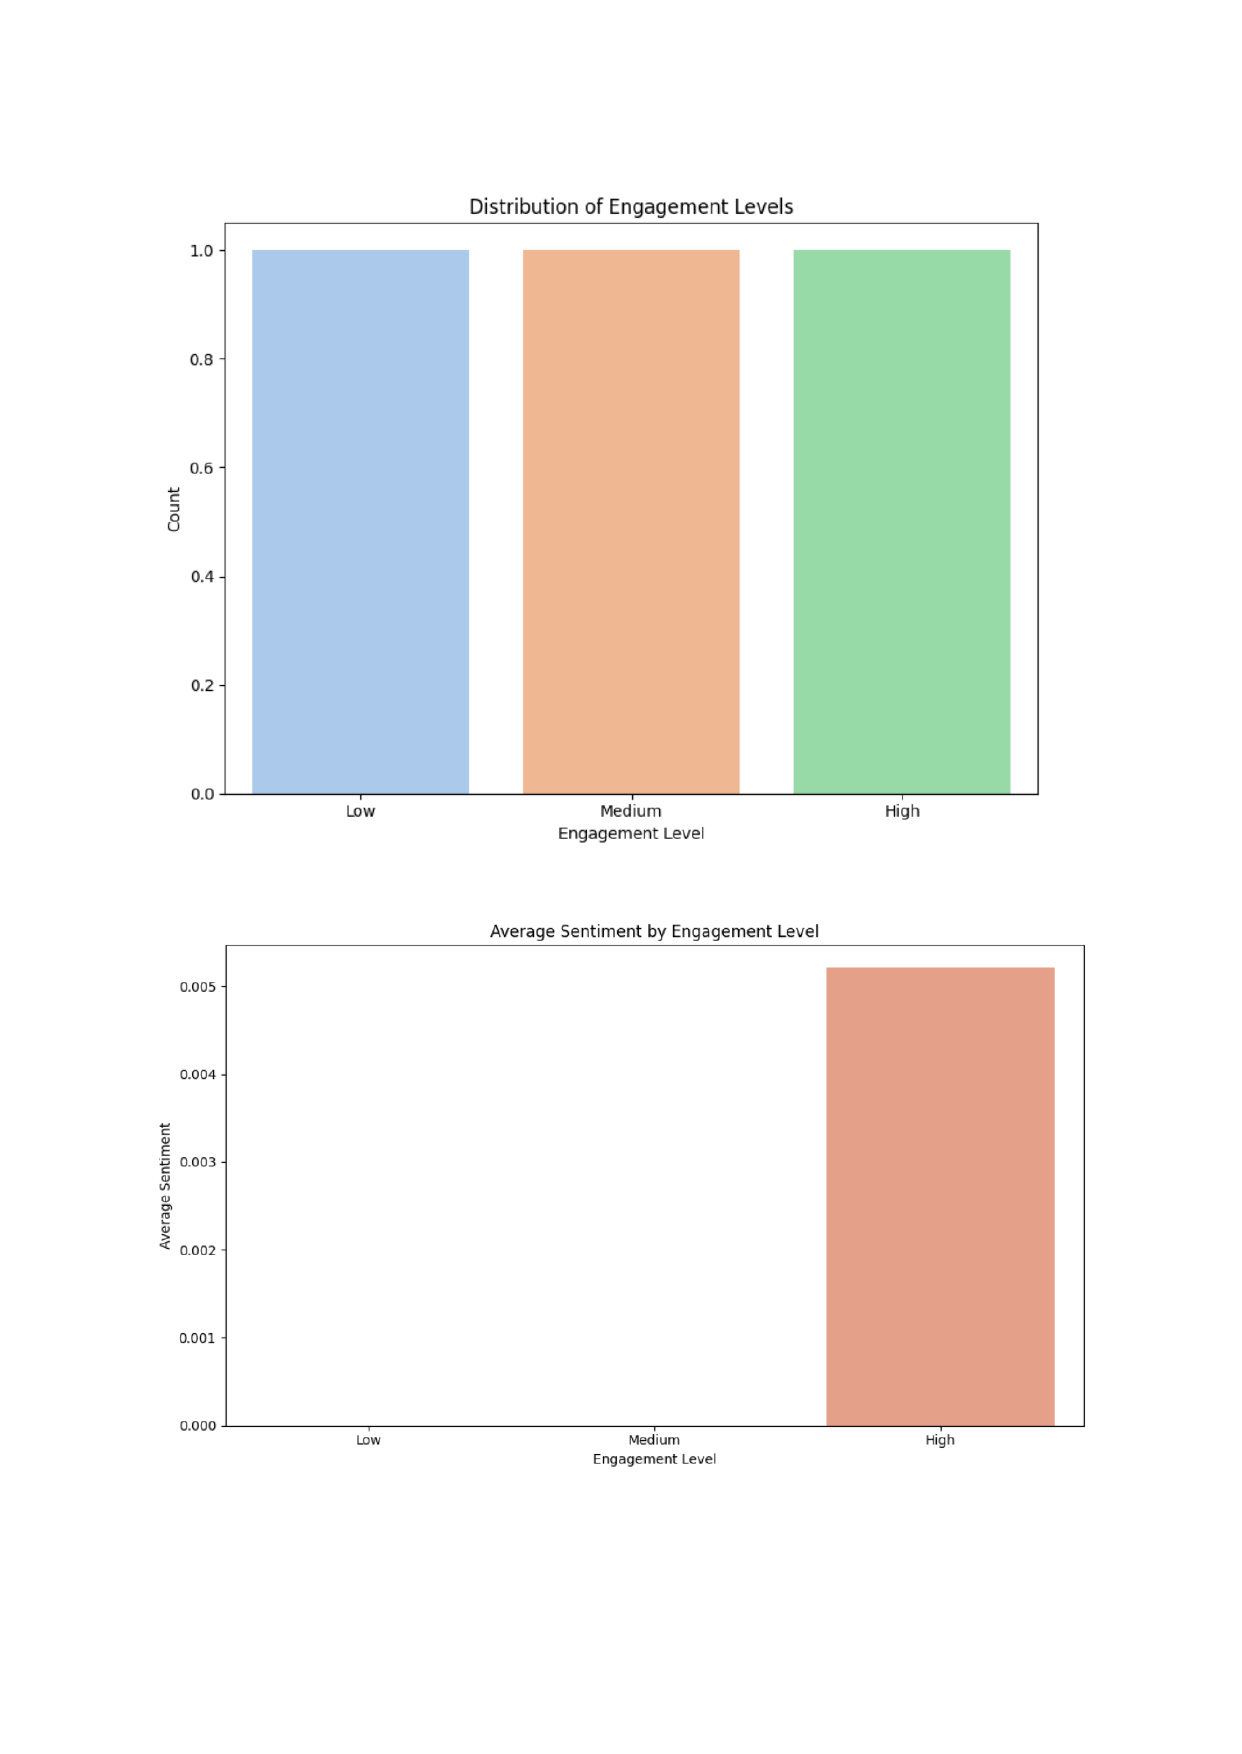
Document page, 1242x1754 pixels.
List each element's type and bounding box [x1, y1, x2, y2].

picture [139, 177, 1103, 847]
picture [139, 914, 1101, 1469]
